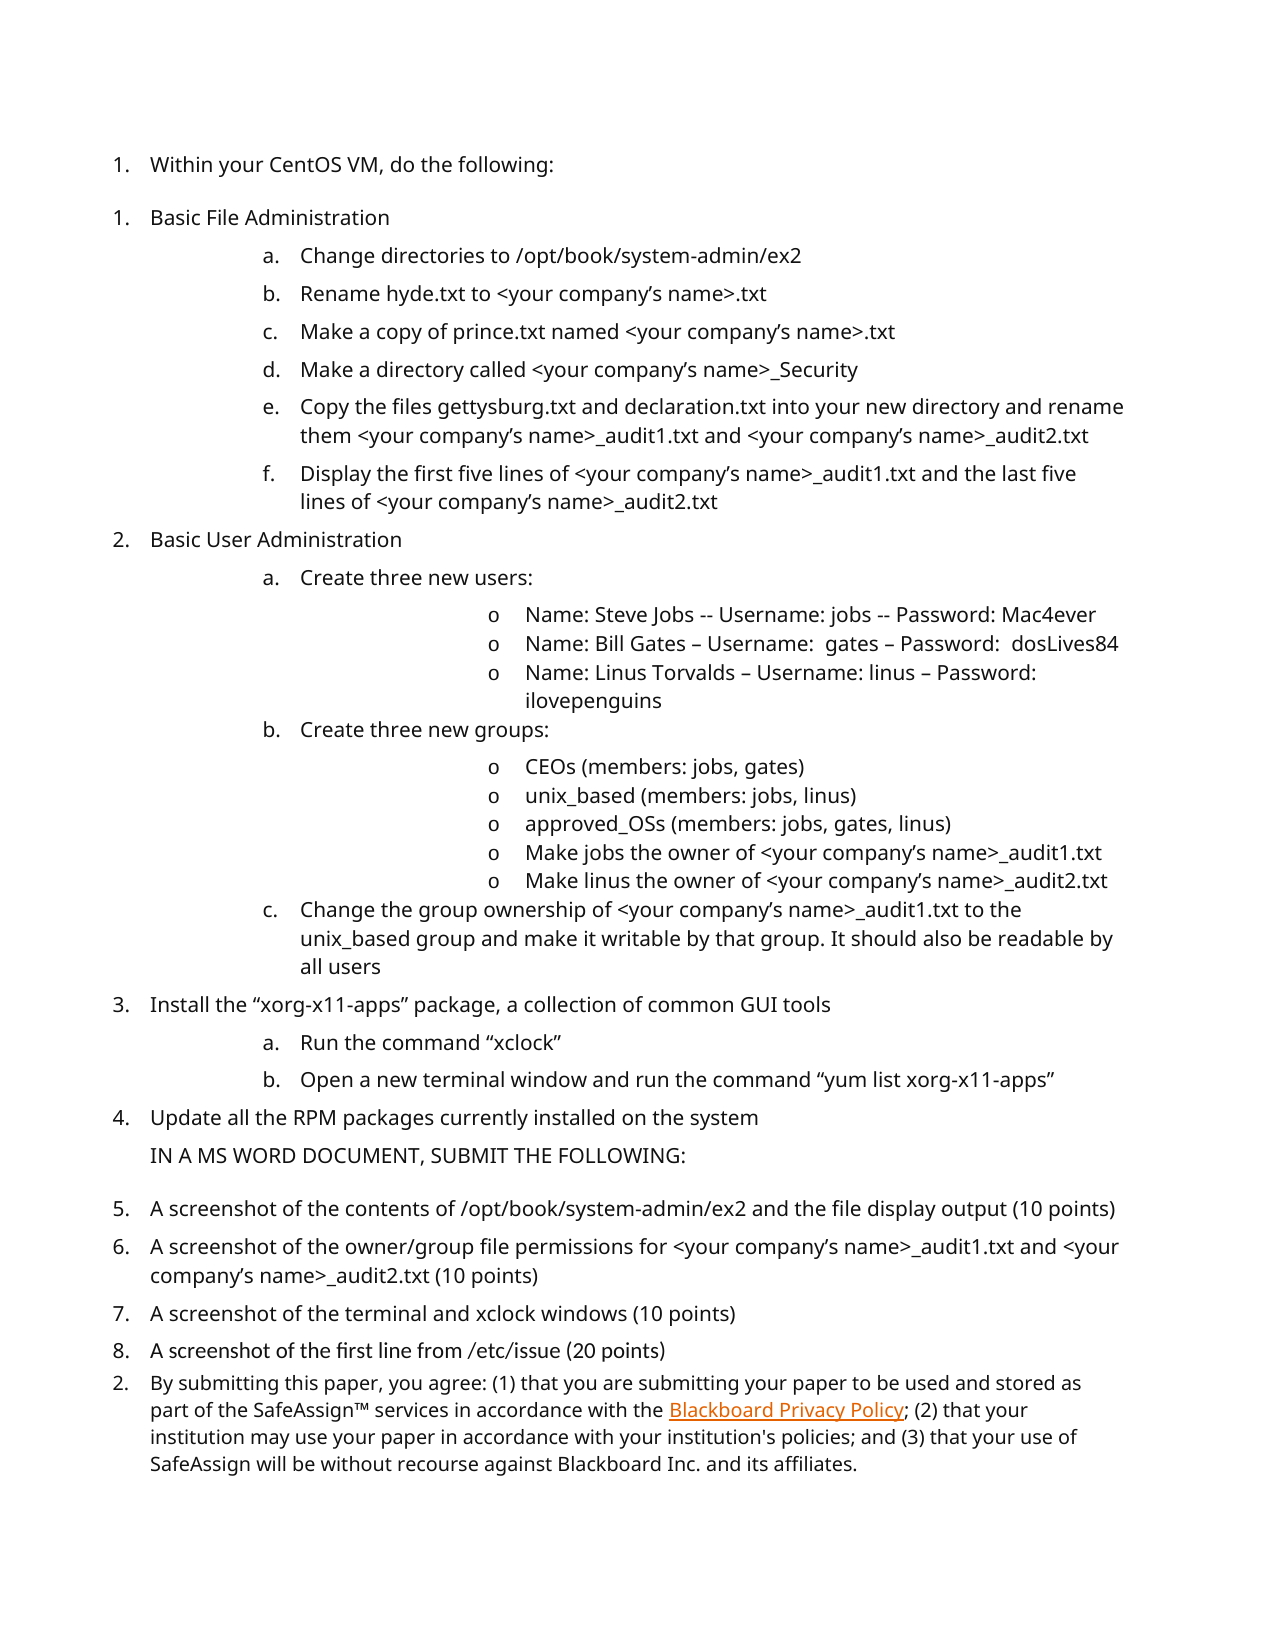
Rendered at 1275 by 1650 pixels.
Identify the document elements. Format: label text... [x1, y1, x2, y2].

list Open a new terminal window and run the command “yum list xorg-x11-apps” [262, 1066, 1125, 1094]
list Basic User Administration [112, 525, 1125, 553]
list Update all the RPM packages currently installed on the system [112, 1103, 1125, 1132]
list A screenshot of the contents of /opt/book/system-admin/ex2 and the file display output (10 points) [112, 1194, 1125, 1223]
list Copy the files gettysburg.txt and declaration.txt into your new directory and rename them <your company’s name>_audit1.txt and <your company’s name>_audit2.txt [262, 392, 1125, 449]
list A screenshot of the owner/group file permissions for <your company’s name>_audit1.txt and <your company’s name>_audit2.txt (10 points) [112, 1232, 1125, 1289]
list A screenshot of the terminal and xclock windows (10 points) [112, 1299, 1125, 1327]
list Make a directory called <your company’s name>_Security [262, 355, 1125, 383]
list Create three new groups: [262, 715, 1125, 743]
list Display the first five lines of <your company’s name>_audit1.txt and the last five lines of <your company’s name>_audit2.txt [262, 459, 1125, 516]
list A screenshot of the first line from /etc/issue (20 points) [112, 1336, 1125, 1365]
list Run the command “xclock” [262, 1028, 1125, 1056]
list Basic File Administration [112, 203, 1125, 232]
list Change directories to /opt/book/system-admin/ex2 [262, 241, 1125, 270]
list By submitting this paper, you agree: (1) that you are submitting your paper to be used and stored as part of the SafeAssign™ services in accordance with the Blackboard Privacy Policy; (2) that your institution may use your paper in accordance with your institution's policies; and (3) that your use of SafeAssign will be without recourse against Blackboard Inc. and its affiliates. [112, 1369, 1125, 1477]
list Name: Linus Torvalds – Username: linus – Password: ilovepenguins [487, 658, 1125, 715]
list unix_based (members: jobs, linus) [487, 781, 1125, 809]
list Install the “xorg-x11-apps” package, a collection of common GUI tools [112, 990, 1125, 1018]
list Make a copy of prince.txt named <your company’s name>.txt [262, 317, 1125, 345]
list approved_OSs (members: jobs, gates, linus) [487, 809, 1125, 838]
list Create three new users: [262, 563, 1125, 591]
list Change the group ownership of <your company’s name>_audit1.txt to the unix_based group and make it writable by that group. It should also be readable by all users [262, 895, 1125, 981]
list Make jobs the owner of <your company’s name>_audit1.txt [487, 838, 1125, 867]
list Name: Bill Gates – Username: gates – Password: dosLives84 [487, 629, 1125, 658]
list CEOs (members: jobs, gates) [487, 752, 1125, 781]
list Rename hyde.txt to <your company’s name>.txt [262, 279, 1125, 307]
list Name: Steve Jobs -- Username: jobs -- Password: Mac4ever [487, 601, 1125, 629]
list Make linus the owner of <your company’s name>_audit2.txt [487, 867, 1125, 895]
text IN A MS WORD DOCUMENT, SUBMIT THE FOLLOWING: [150, 1141, 1125, 1169]
list Within your CentOS VM, do the following: [112, 150, 1125, 178]
